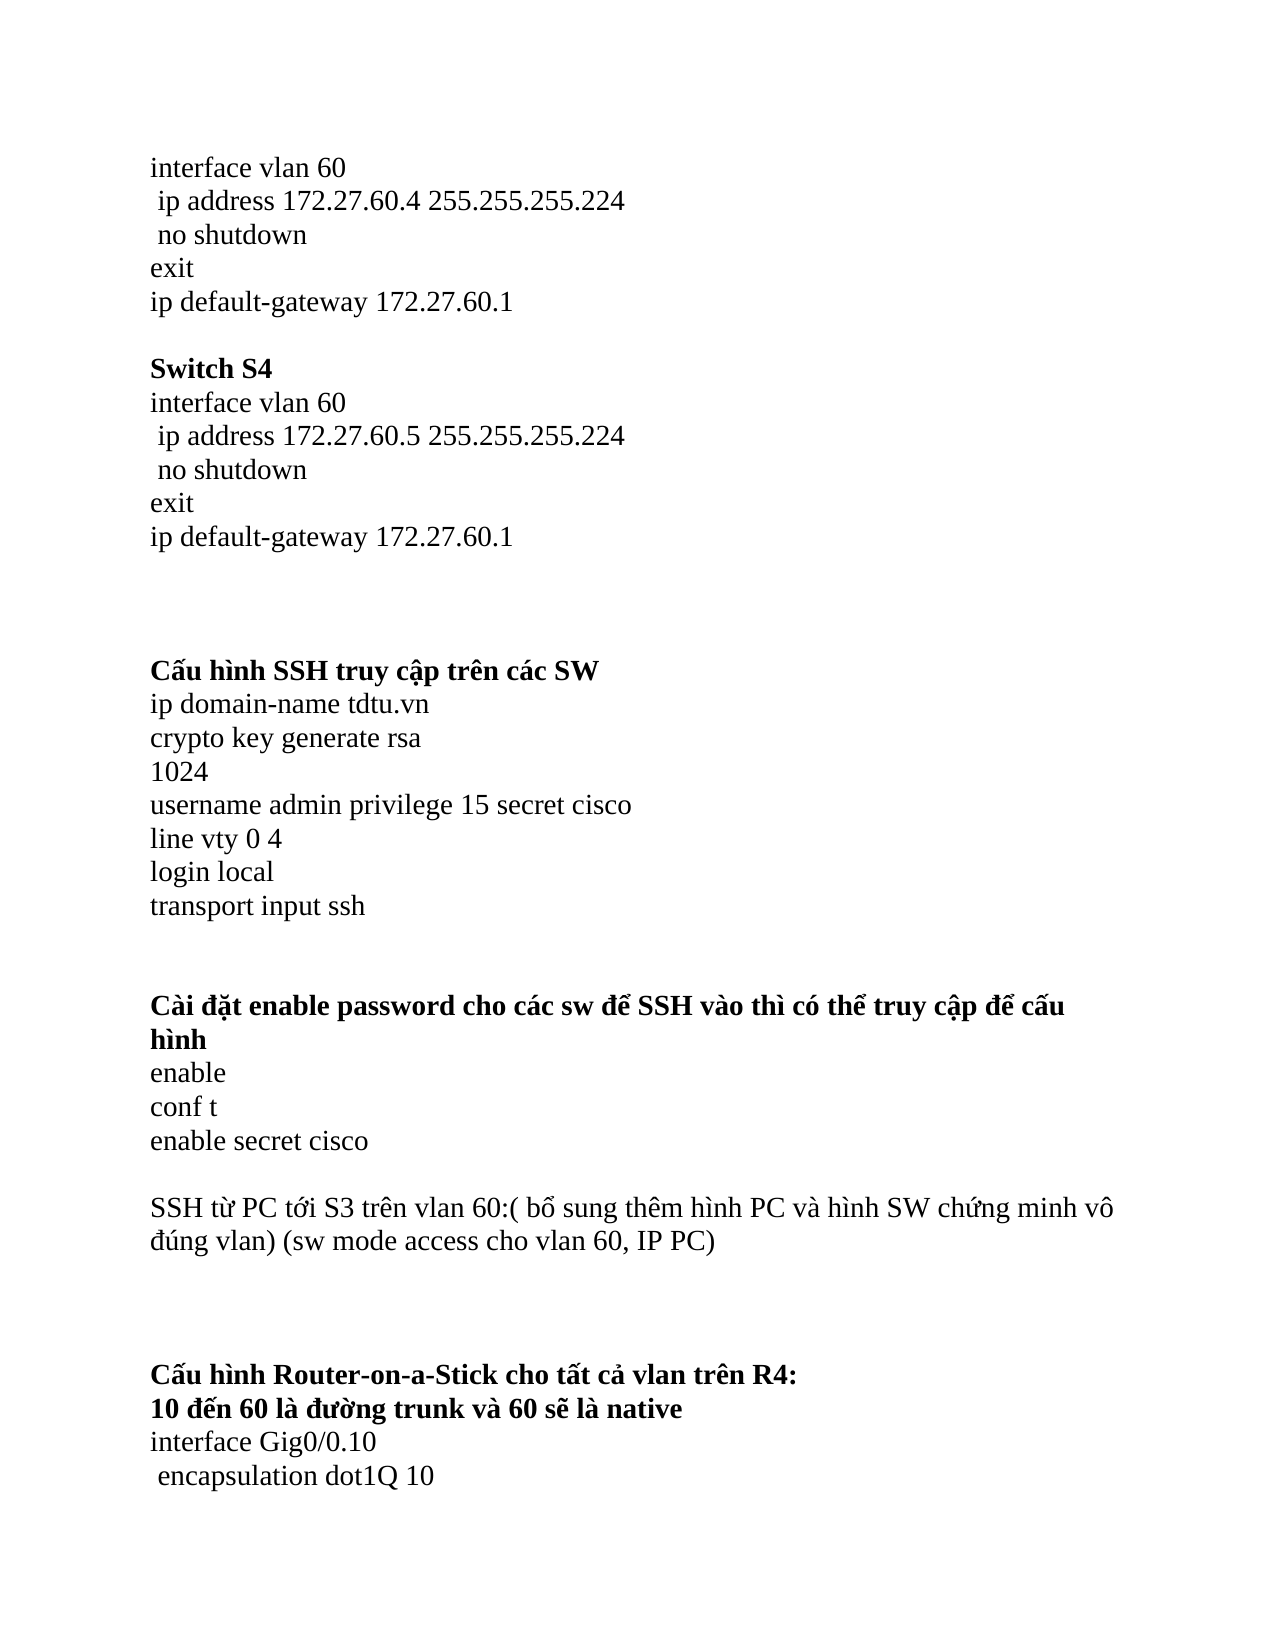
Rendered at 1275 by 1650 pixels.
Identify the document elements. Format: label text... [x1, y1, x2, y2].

text ip address 172.27.60.5 255.255.255.224 [150, 418, 1125, 452]
text Cấu hình SSH truy cập trên các SW [150, 653, 1125, 687]
text 1024 [150, 754, 1125, 787]
text username admin privilege 15 secret cisco [150, 787, 1125, 821]
text no shutdown [150, 452, 1125, 485]
text no shutdown [150, 217, 1125, 251]
text exit [150, 485, 1125, 519]
text conf t [150, 1089, 1125, 1123]
text interface vlan 60 [150, 385, 1125, 418]
text Cài đặt enable password cho các sw để SSH vào thì có thể truy cập để cấu hình [150, 988, 1125, 1056]
text enable [150, 1056, 1125, 1089]
text crypto key generate rsa [150, 720, 1125, 754]
text ip domain-name tdtu.vn [150, 687, 1125, 720]
text login local [150, 854, 1125, 888]
text SSH từ PC tới S3 trên vlan 60:( bổ sung thêm hình PC và hình SW chứng minh vô đúng vlan) (sw mode access cho vlan 60, IP PC) [150, 1190, 1125, 1257]
text Cấu hình Router-on-a-Stick cho tất cả vlan trên R4: [150, 1357, 1125, 1391]
text 10 đến 60 là đường trunk và 60 sẽ là native [150, 1391, 1125, 1424]
text interface Gig0/0.10 [150, 1424, 1125, 1458]
text ip address 172.27.60.4 255.255.255.224 [150, 183, 1125, 217]
text encapsulation dot1Q 10 [150, 1458, 1125, 1492]
text exit [150, 251, 1125, 284]
text Switch S4 [150, 351, 1125, 385]
text enable secret cisco [150, 1123, 1125, 1156]
text interface vlan 60 [150, 150, 1125, 183]
text ip default-gateway 172.27.60.1 [150, 284, 1125, 318]
text transport input ssh [150, 888, 1125, 921]
text ip default-gateway 172.27.60.1 [150, 519, 1125, 552]
text line vty 0 4 [150, 821, 1125, 854]
